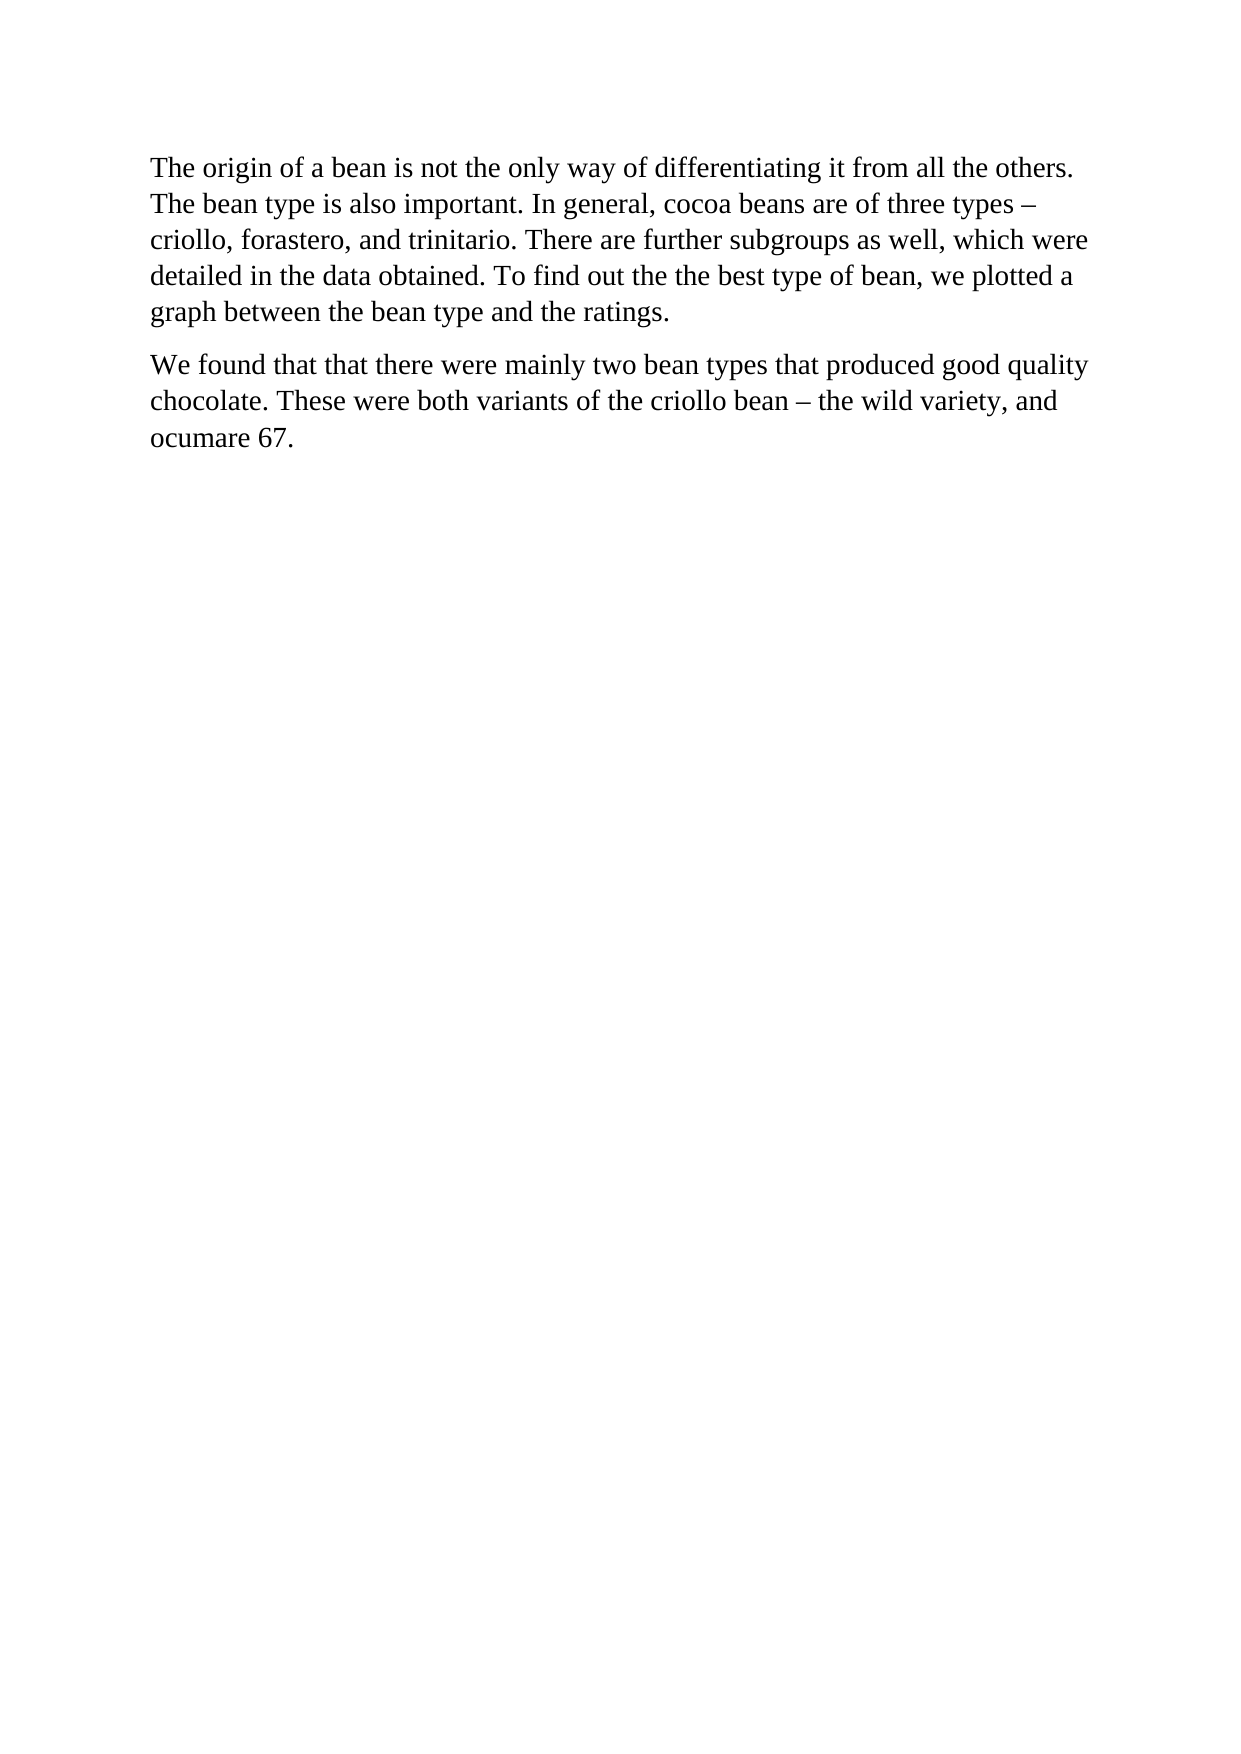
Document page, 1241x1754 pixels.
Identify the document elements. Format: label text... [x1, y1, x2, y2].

text The origin of a bean is not the only way of differentiating it from all the others. The bean type is also important. In general, cocoa beans are of three types – criollo, forastero, and trinitario. There are further subgroups as well, which were detailed in the data obtained. To find out the the best type of bean, we plotted a graph between the bean type and the ratings. [150, 150, 1090, 328]
text We found that that there were mainly two bean types that produced good quality chocolate. These were both variants of the criollo bean – the wild variety, and ocumare 67. [150, 347, 1090, 453]
